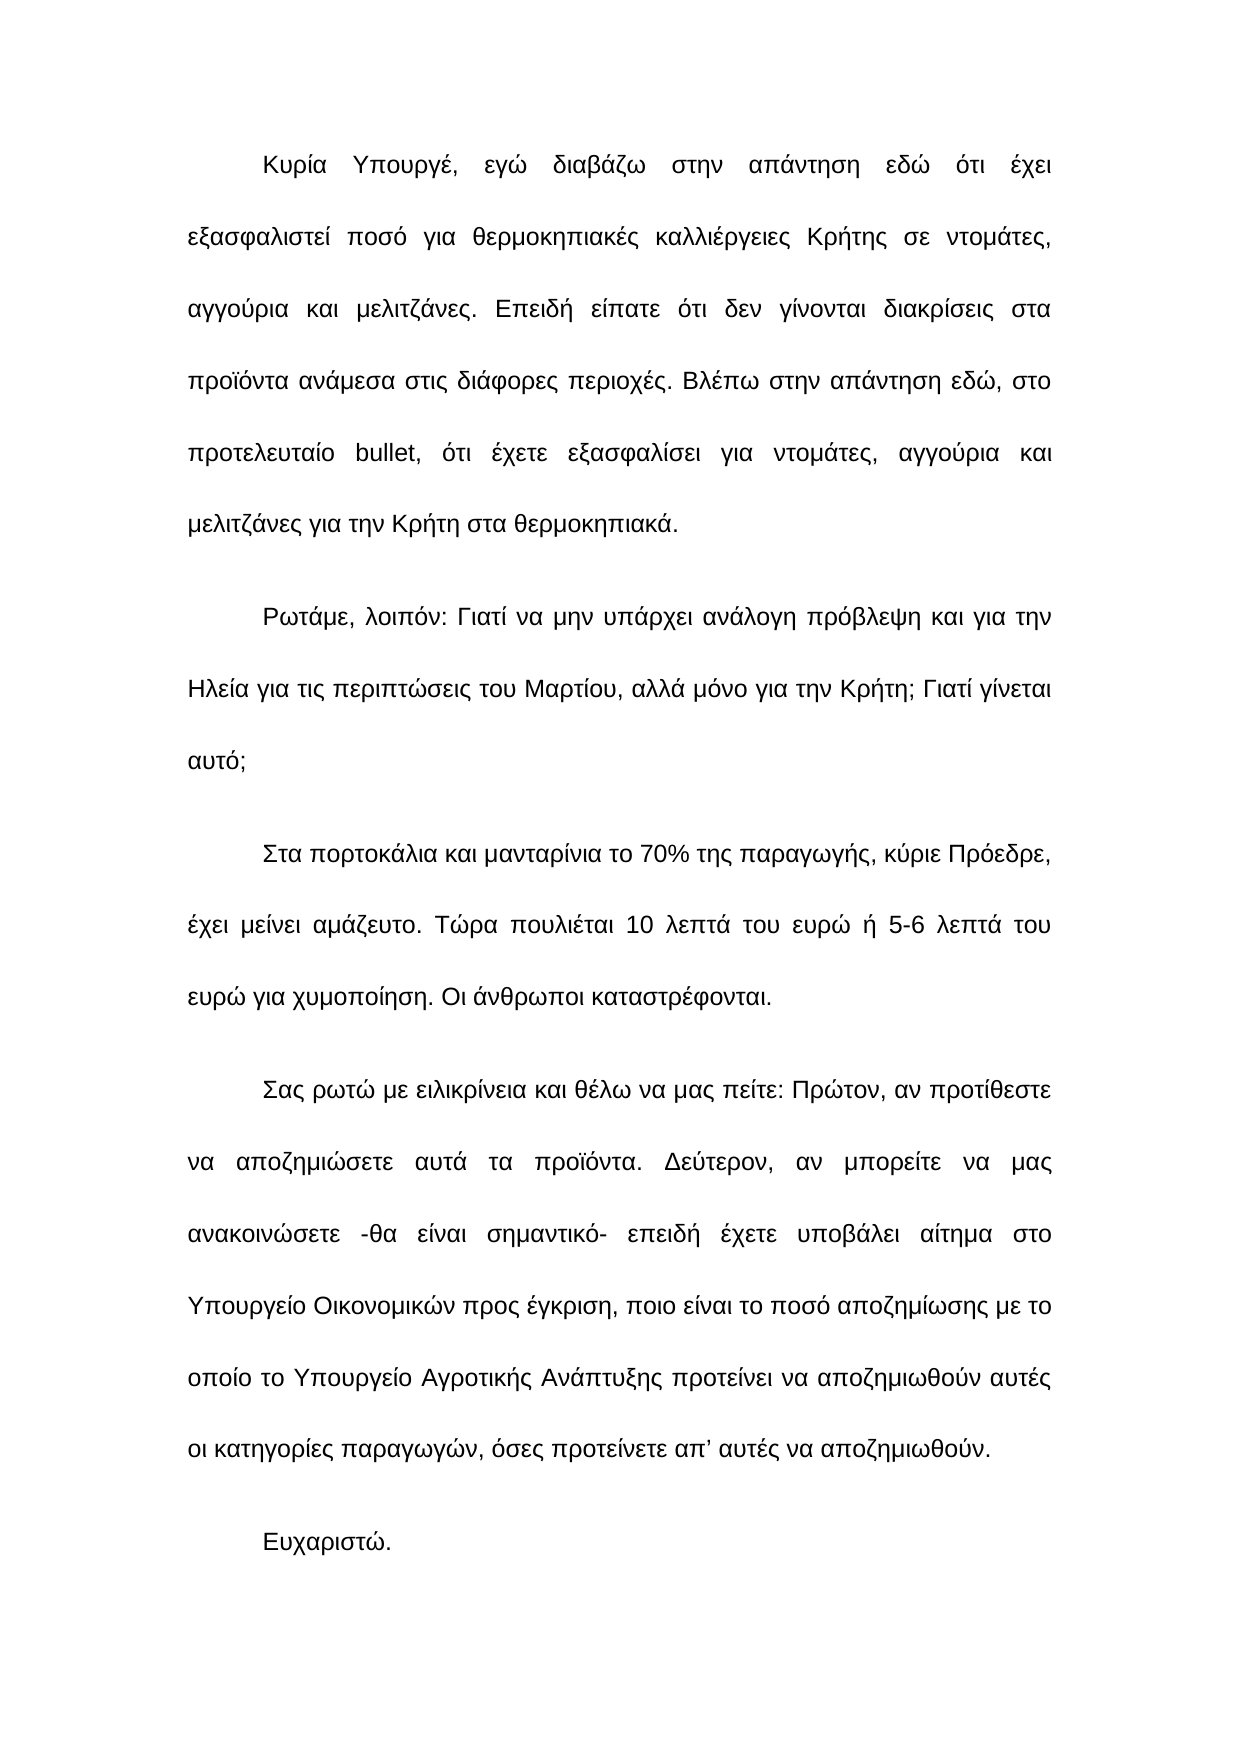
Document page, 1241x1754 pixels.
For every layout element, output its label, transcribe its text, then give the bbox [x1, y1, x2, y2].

text Σας ρωτώ με ειλικρίνεια και θέλω να μας πείτε: Πρώτον, αν προτίθεστε να αποζημιώσετε αυτά τα προϊόντα. Δεύτερον, αν μπορείτε να μας ανακοινώσετε -θα είναι σημαντικό- επειδή έχετε υποβάλει αίτημα στο Υπουργείο Οικονομικών προς έγκριση, ποιο είναι το ποσό αποζημίωσης με το οποίο το Υπουργείο Αγροτικής Ανάπτυξης προτείνει να αποζημιωθούν αυτές οι κατηγορίες παραγωγών, όσες προτείνετε απ’ αυτές να αποζημιωθούν. [187, 1075, 1053, 1463]
text Ρωτάμε, λοιπόν: Γιατί να μην υπάρχει ανάλογη πρόβλεψη και για την Ηλεία για τις περιπτώσεις του Μαρτίου, αλλά μόνο για την Κρήτη; Γιατί γίνεται αυτό; [187, 602, 1053, 774]
text Ευχαριστώ. [187, 1527, 1053, 1556]
text Κυρία Υπουργέ, εγώ διαβάζω στην απάντηση εδώ ότι έχει εξασφαλιστεί ποσό για θερμοκηπιακές καλλιέργειες Κρήτης σε ντομάτες, αγγούρια και μελιτζάνες. Επειδή είπατε ότι δεν γίνονται διακρίσεις στα προϊόντα ανάμεσα στις διάφορες περιοχές. Βλέπω στην απάντηση εδώ, στο προτελευταίο bullet, ότι έχετε εξασφαλίσει για ντομάτες, αγγούρια και μελιτζάνες για την Κρήτη στα θερμοκηπιακά. [187, 150, 1053, 538]
text Στα πορτοκάλια και μανταρίνια το 70% της παραγωγής, κύριε Πρόεδρε, έχει μείνει αμάζευτο. Τώρα πουλιέται 10 λεπτά του ευρώ ή 5-6 λεπτά του ευρώ για χυμοποίηση. Οι άνθρωποι καταστρέφονται. [187, 838, 1053, 1011]
